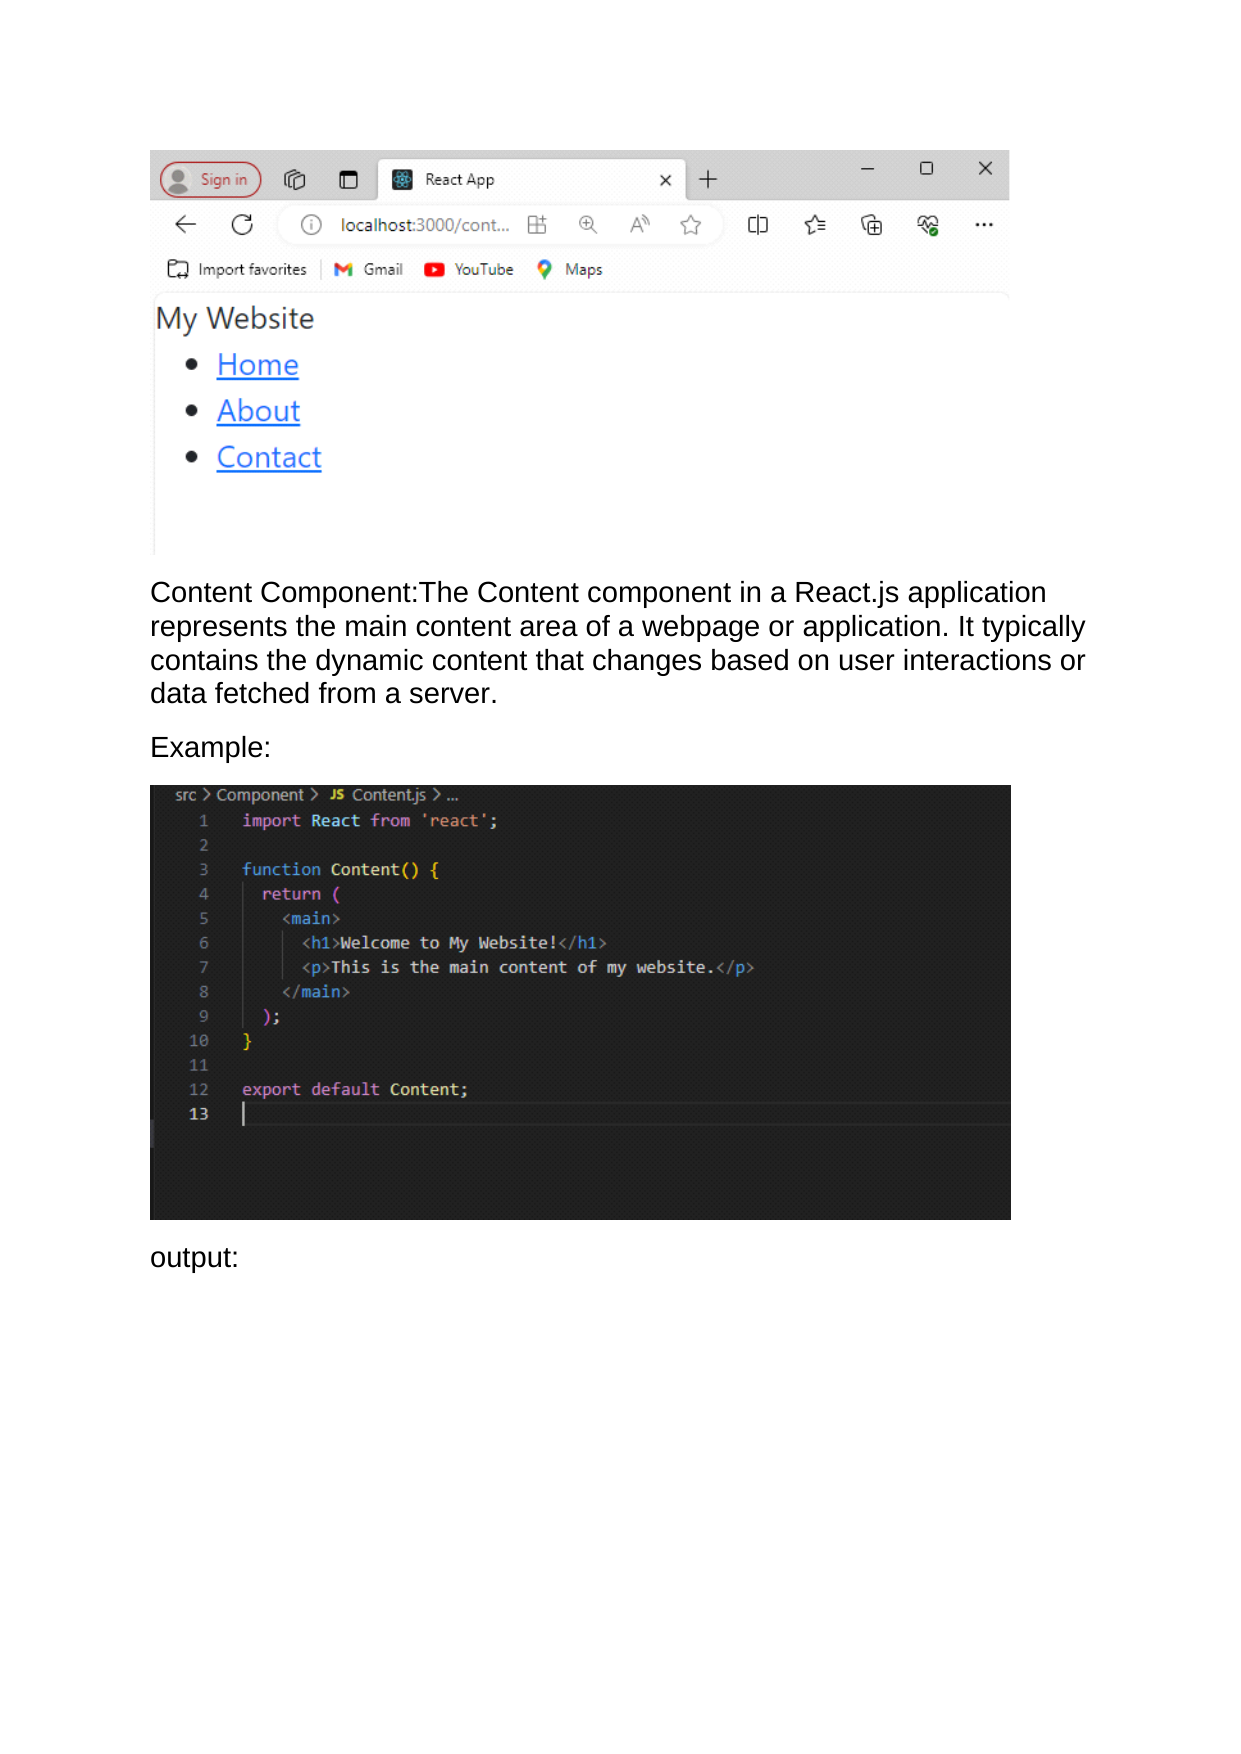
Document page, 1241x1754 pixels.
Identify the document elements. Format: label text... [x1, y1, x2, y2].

text Content Component:The Content component in a React.js application represents the main content area of a webpage or application. It typically contains the dynamic content that changes based on user interactions or data fetched from a server. [150, 576, 1090, 710]
picture [150, 785, 1011, 1220]
picture [150, 150, 1010, 555]
text Example: [150, 731, 1090, 764]
text output: [150, 1240, 1090, 1274]
